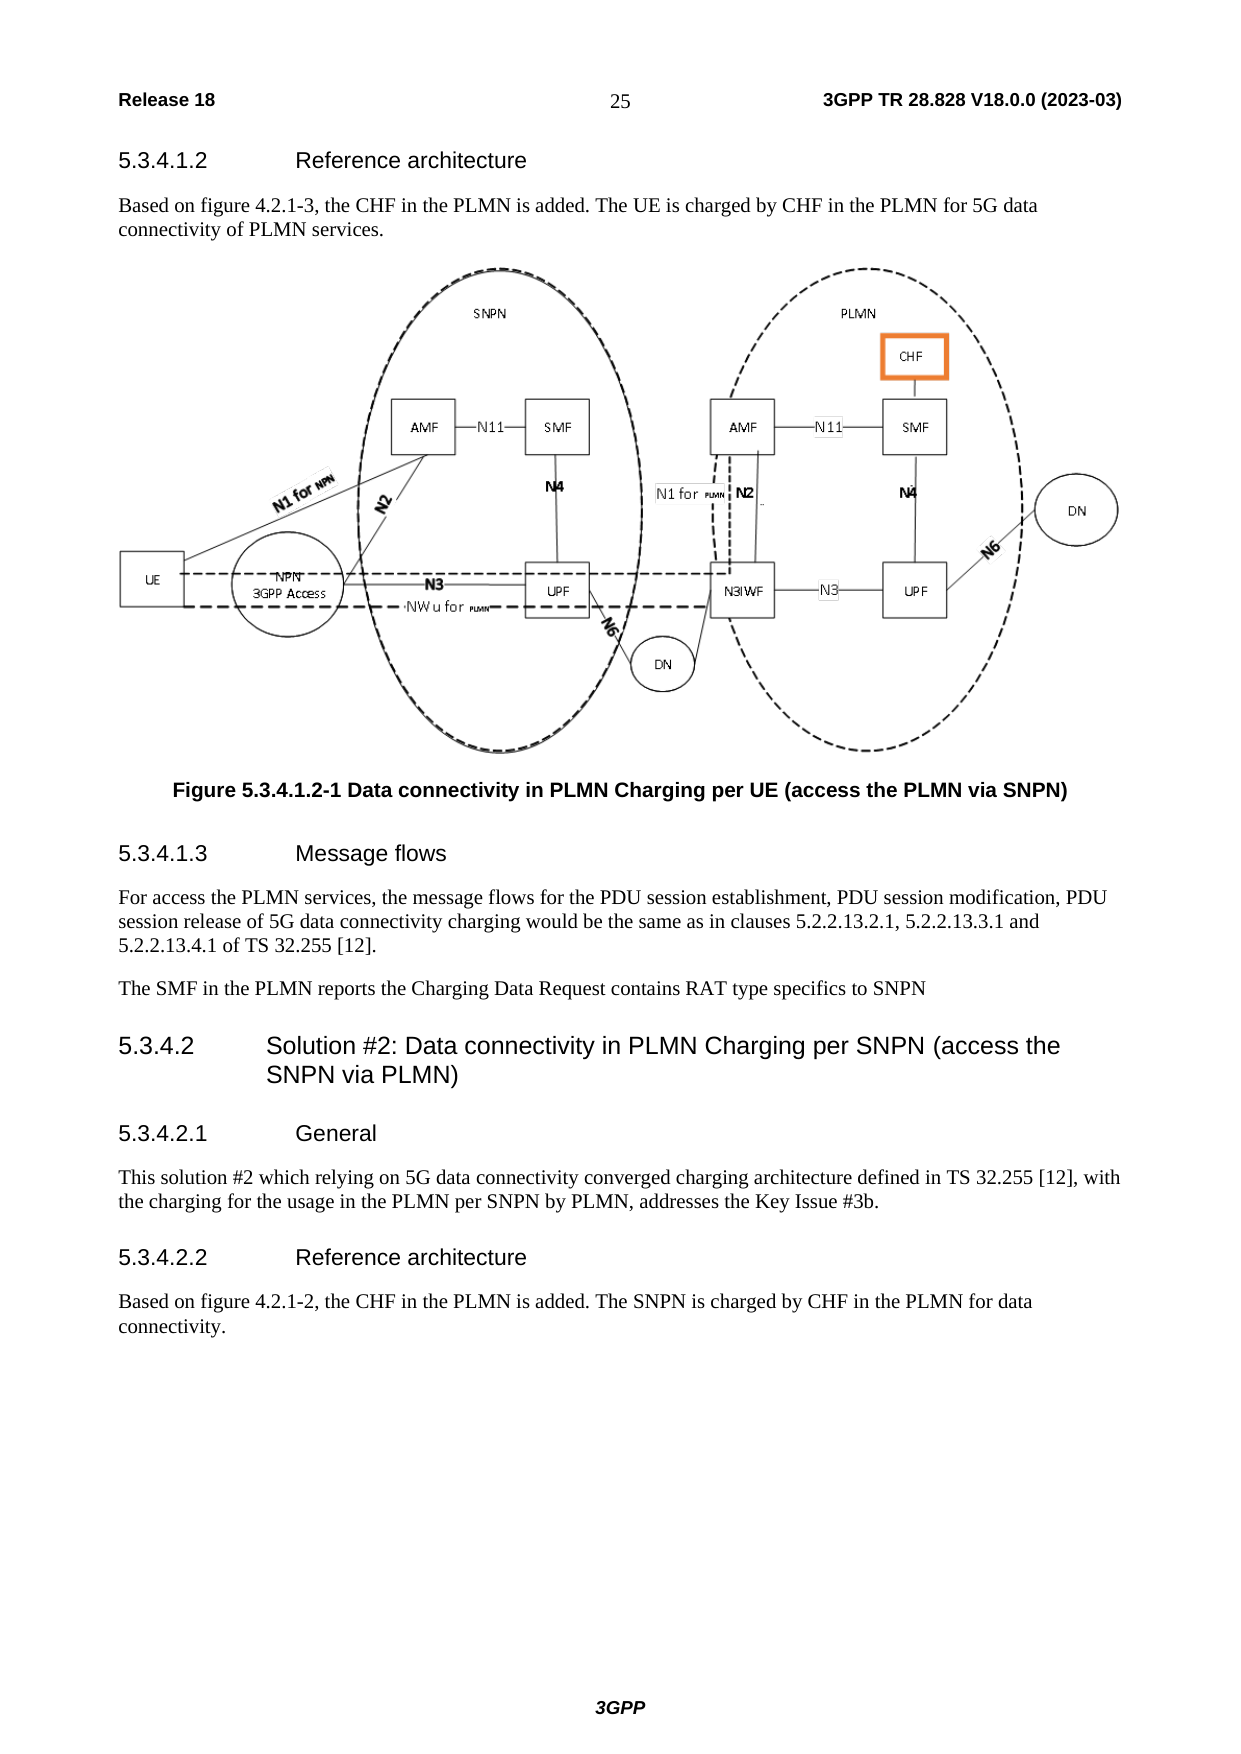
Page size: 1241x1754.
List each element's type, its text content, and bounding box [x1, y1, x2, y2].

subtitle 5.3.4.2.1 General [118, 1120, 1122, 1146]
subtitle 5.3.4.2 Solution #2: Data connectivity in PLMN Charging per SNPN (access the SNPN via PLMN) [118, 1031, 1122, 1089]
text Figure 5.3.4.1.2-1 Data connectivity in PLMN Charging per UE (access the PLMN via SNPN) [118, 778, 1122, 802]
text The SMF in the PLMN reports the Charging Data Request contains RAT type specifics to SNPN [118, 976, 1122, 1000]
text Based on figure 4.2.1-2, the CHF in the PLMN is added. The SNPN is charged by CHF in the PLMN for data connectivity. [118, 1289, 1122, 1338]
subtitle 5.3.4.2.2 Reference architecture [118, 1244, 1122, 1271]
subtitle 5.3.4.1.2 Reference architecture [118, 147, 1122, 174]
text Based on figure 4.2.1-3, the CHF in the PLMN is added. The UE is charged by CHF in the PLMN for 5G data connectivity of PLMN services. [118, 193, 1122, 241]
subtitle 5.3.4.1.3 Message flows [118, 840, 1122, 866]
text This solution #2 which relying on 5G data connectivity converged charging architecture defined in TS 32.255 [12], with the charging for the usage in the PLMN per SNPN by PLMN, addresses the Key Issue #3b. [118, 1165, 1122, 1213]
picture [118, 265, 1122, 760]
text For access the PLMN services, the message flows for the PDU session establishment, PDU session modification, PDU session release of 5G data connectivity charging would be the same as in clauses 5.2.2.13.2.1, 5.2.2.13.3.1 and 5.2.2.13.4.1 of TS 32.255 [12]. [118, 885, 1122, 957]
